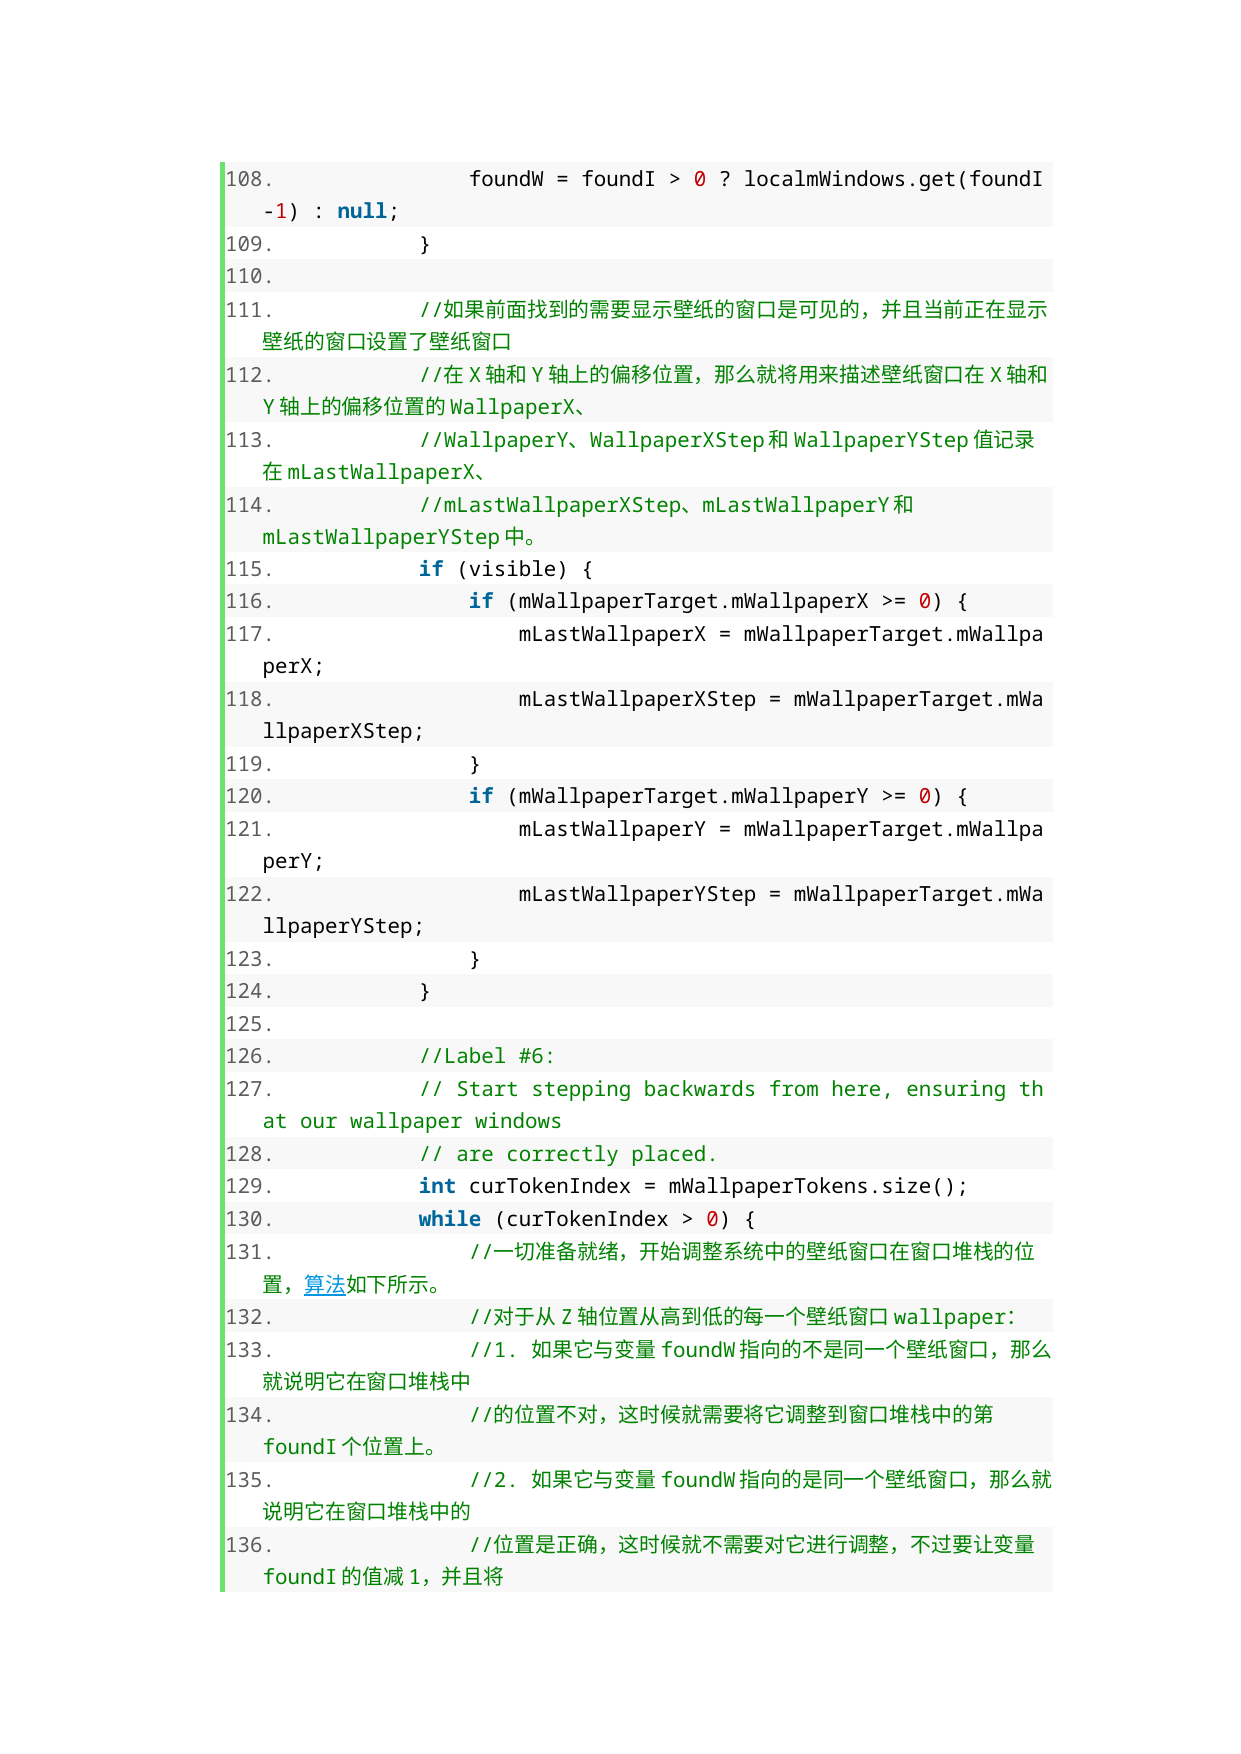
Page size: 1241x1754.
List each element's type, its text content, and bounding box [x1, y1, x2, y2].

list //mLastWallpaperXStep、mLastWallpaperY和mLastWallpaperYStep中。 [225, 487, 1053, 552]
list //2. 如果它与变量foundW指向的是同一个壁纸窗口，那么就说明它在窗口堆栈中的 [225, 1462, 1053, 1527]
list } [225, 747, 1053, 779]
list //WallpaperY、WallpaperXStep和WallpaperYStep值记录在mLastWallpaperX、 [225, 422, 1053, 487]
list //对于从Z轴位置从高到低的每一个壁纸窗口wallpaper： [225, 1299, 1053, 1332]
list } [225, 227, 1053, 259]
list int curTokenIndex = mWallpaperTokens.size(); [225, 1169, 1053, 1202]
list } [225, 974, 1053, 1007]
list //1. 如果它与变量foundW指向的不是同一个壁纸窗口，那么就说明它在窗口堆栈中 [225, 1332, 1053, 1397]
list //如果前面找到的需要显示壁纸的窗口是可见的，并且当前正在显示壁纸的窗口设置了壁纸窗口 [225, 292, 1053, 357]
list if (mWallpaperTarget.mWallpaperX >= 0) { [225, 584, 1053, 617]
list if (mWallpaperTarget.mWallpaperY >= 0) { [225, 779, 1053, 812]
list } [225, 942, 1053, 974]
list //Label #6: [225, 1039, 1053, 1072]
list // Start stepping backwards from here, ensuring that our wallpaper windows [225, 1072, 1053, 1137]
list //一切准备就绪，开始调整系统中的壁纸窗口在窗口堆栈的位置，算法如下所示。 [225, 1234, 1053, 1299]
list foundW = foundI > 0 ? localmWindows.get(foundI-1) : null; [225, 162, 1053, 227]
list //在X轴和Y轴上的偏移位置，那么就将用来描述壁纸窗口在X轴和Y轴上的偏移位置的WallpaperX、 [225, 357, 1053, 422]
list // are correctly placed. [225, 1137, 1053, 1169]
list mLastWallpaperYStep = mWallpaperTarget.mWallpaperYStep; [225, 877, 1053, 942]
list while (curTokenIndex > 0) { [225, 1202, 1053, 1234]
list mLastWallpaperX = mWallpaperTarget.mWallpaperX; [225, 617, 1053, 682]
list //的位置不对，这时候就需要将它调整到窗口堆栈中的第foundI个位置上。 [225, 1397, 1053, 1462]
list //位置是正确，这时候就不需要对它进行调整，不过要让变量foundI的值减1，并且将 [225, 1527, 1053, 1592]
list mLastWallpaperY = mWallpaperTarget.mWallpaperY; [225, 812, 1053, 877]
list mLastWallpaperXStep = mWallpaperTarget.mWallpaperXStep; [225, 682, 1053, 747]
list if (visible) { [225, 552, 1053, 584]
